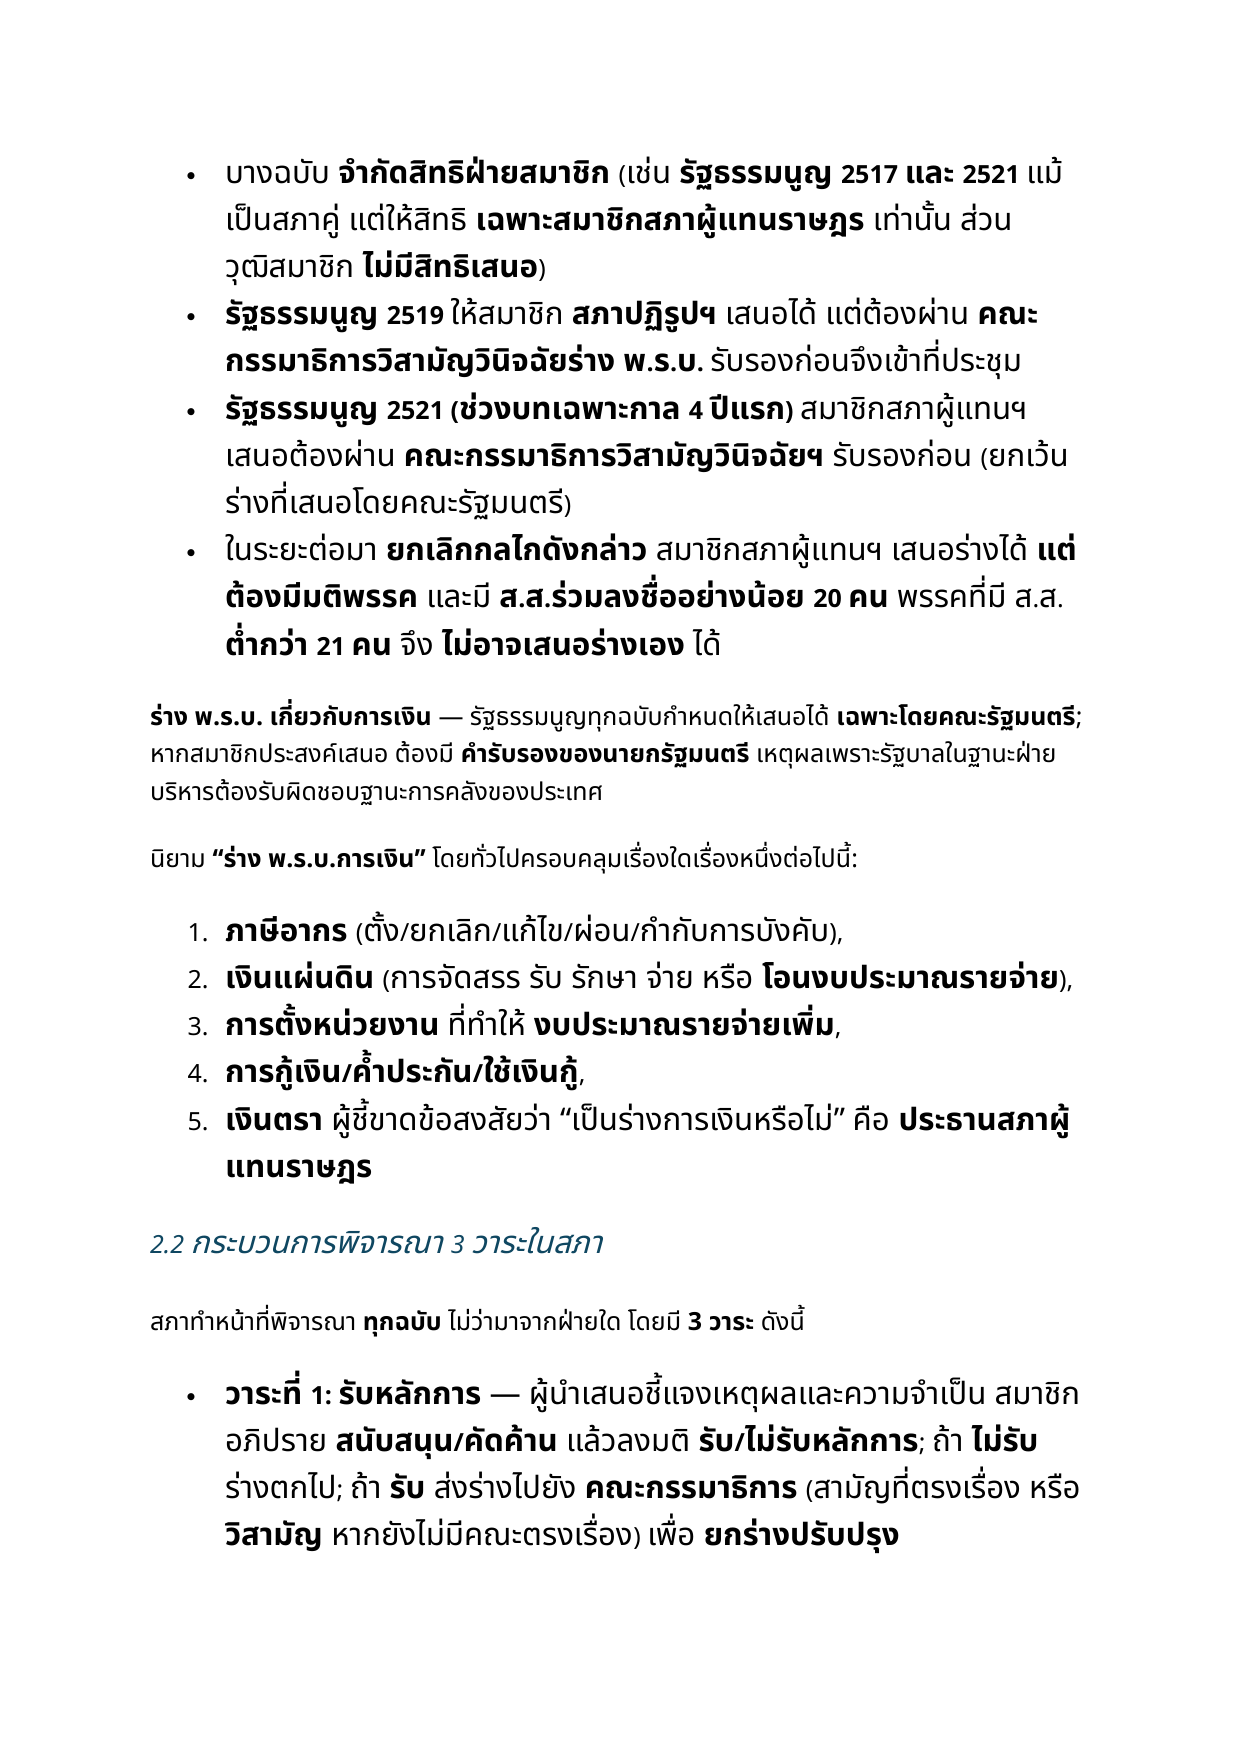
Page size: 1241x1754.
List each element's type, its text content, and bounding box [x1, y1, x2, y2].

subtitle 2.2 กระบวนการพิจารณา 3 วาระในสภา [150, 1221, 1090, 1268]
text ร่าง พ.ร.บ. เกี่ยวกับการเงิน — รัฐธรรมนูญทุกฉบับกำหนดให้เสนอได้ เฉพาะโดยคณะรัฐมนตรี; หากสมาชิกประสงค์เสนอ ต้องมี คำรับรองของนายกรัฐมนตรี เหตุผลเพราะรัฐบาลในฐานะฝ่ายบริหารต้องรับผิดชอบฐานะการคลังของประเทศ [150, 698, 1090, 812]
list รัฐธรรมนูญ 2519 ให้สมาชิก สภาปฏิรูปฯ เสนอได้ แต่ต้องผ่าน คณะกรรมาธิการวิสามัญวินิจฉัยร่าง พ.ร.บ. รับรองก่อนจึงเข้าที่ประชุม [187, 292, 1090, 386]
list การตั้งหน่วยงาน ที่ทำให้ งบประมาณรายจ่ายเพิ่ม, [187, 1003, 1090, 1050]
text สภาทำหน้าที่พิจารณา ทุกฉบับ ไม่ว่ามาจากฝ่ายใด โดยมี 3 วาระ ดังนี้ [150, 1304, 1090, 1342]
text นิยาม “ร่าง พ.ร.บ.การเงิน” โดยทั่วไปครอบคลุมเรื่องใดเรื่องหนึ่งต่อไปนี้: [150, 841, 1090, 879]
list เงินแผ่นดิน (การจัดสรร รับ รักษา จ่าย หรือ โอนงบประมาณรายจ่าย), [187, 955, 1090, 1003]
list เงินตรา ผู้ชี้ขาดข้อสงสัยว่า “เป็นร่างการเงินหรือไม่” คือ ประธานสภาผู้แทนราษฎร [187, 1097, 1090, 1191]
list การกู้เงิน/ค้ำประกัน/ใช้เงินกู้, [187, 1050, 1090, 1097]
list วาระที่ 1: รับหลักการ — ผู้นำเสนอชี้แจงเหตุผลและความจำเป็น สมาชิกอภิปราย สนับสนุน/คัดค้าน แล้วลงมติ รับ/ไม่รับหลักการ; ถ้า ไม่รับ ร่างตกไป; ถ้า รับ ส่งร่างไปยัง คณะกรรมาธิการ (สามัญที่ตรงเรื่อง หรือ วิสามัญ หากยังไม่มีคณะตรงเรื่อง) เพื่อ ยกร่างปรับปรุง [187, 1371, 1090, 1560]
list บางฉบับ จำกัดสิทธิฝ่ายสมาชิก (เช่น รัฐธรรมนูญ 2517 และ 2521 แม้เป็นสภาคู่ แต่ให้สิทธิ เฉพาะสมาชิกสภาผู้แทนราษฎร เท่านั้น ส่วนวุฒิสมาชิก ไม่มีสิทธิเสนอ) [187, 150, 1090, 292]
list ภาษีอากร (ตั้ง/ยกเลิก/แก้ไข/ผ่อน/กำกับการบังคับ), [187, 908, 1090, 955]
list รัฐธรรมนูญ 2521 (ช่วงบทเฉพาะกาล 4 ปีแรก) สมาชิกสภาผู้แทนฯ เสนอต้องผ่าน คณะกรรมาธิการวิสามัญวินิจฉัยฯ รับรองก่อน (ยกเว้นร่างที่เสนอโดยคณะรัฐมนตรี) [187, 386, 1090, 527]
list ในระยะต่อมา ยกเลิกกลไกดังกล่าว สมาชิกสภาผู้แทนฯ เสนอร่างได้ แต่ต้องมีมติพรรค และมี ส.ส.ร่วมลงชื่ออย่างน้อย 20 คน พรรคที่มี ส.ส. ต่ำกว่า 21 คน จึง ไม่อาจเสนอร่างเอง ได้ [187, 527, 1090, 669]
